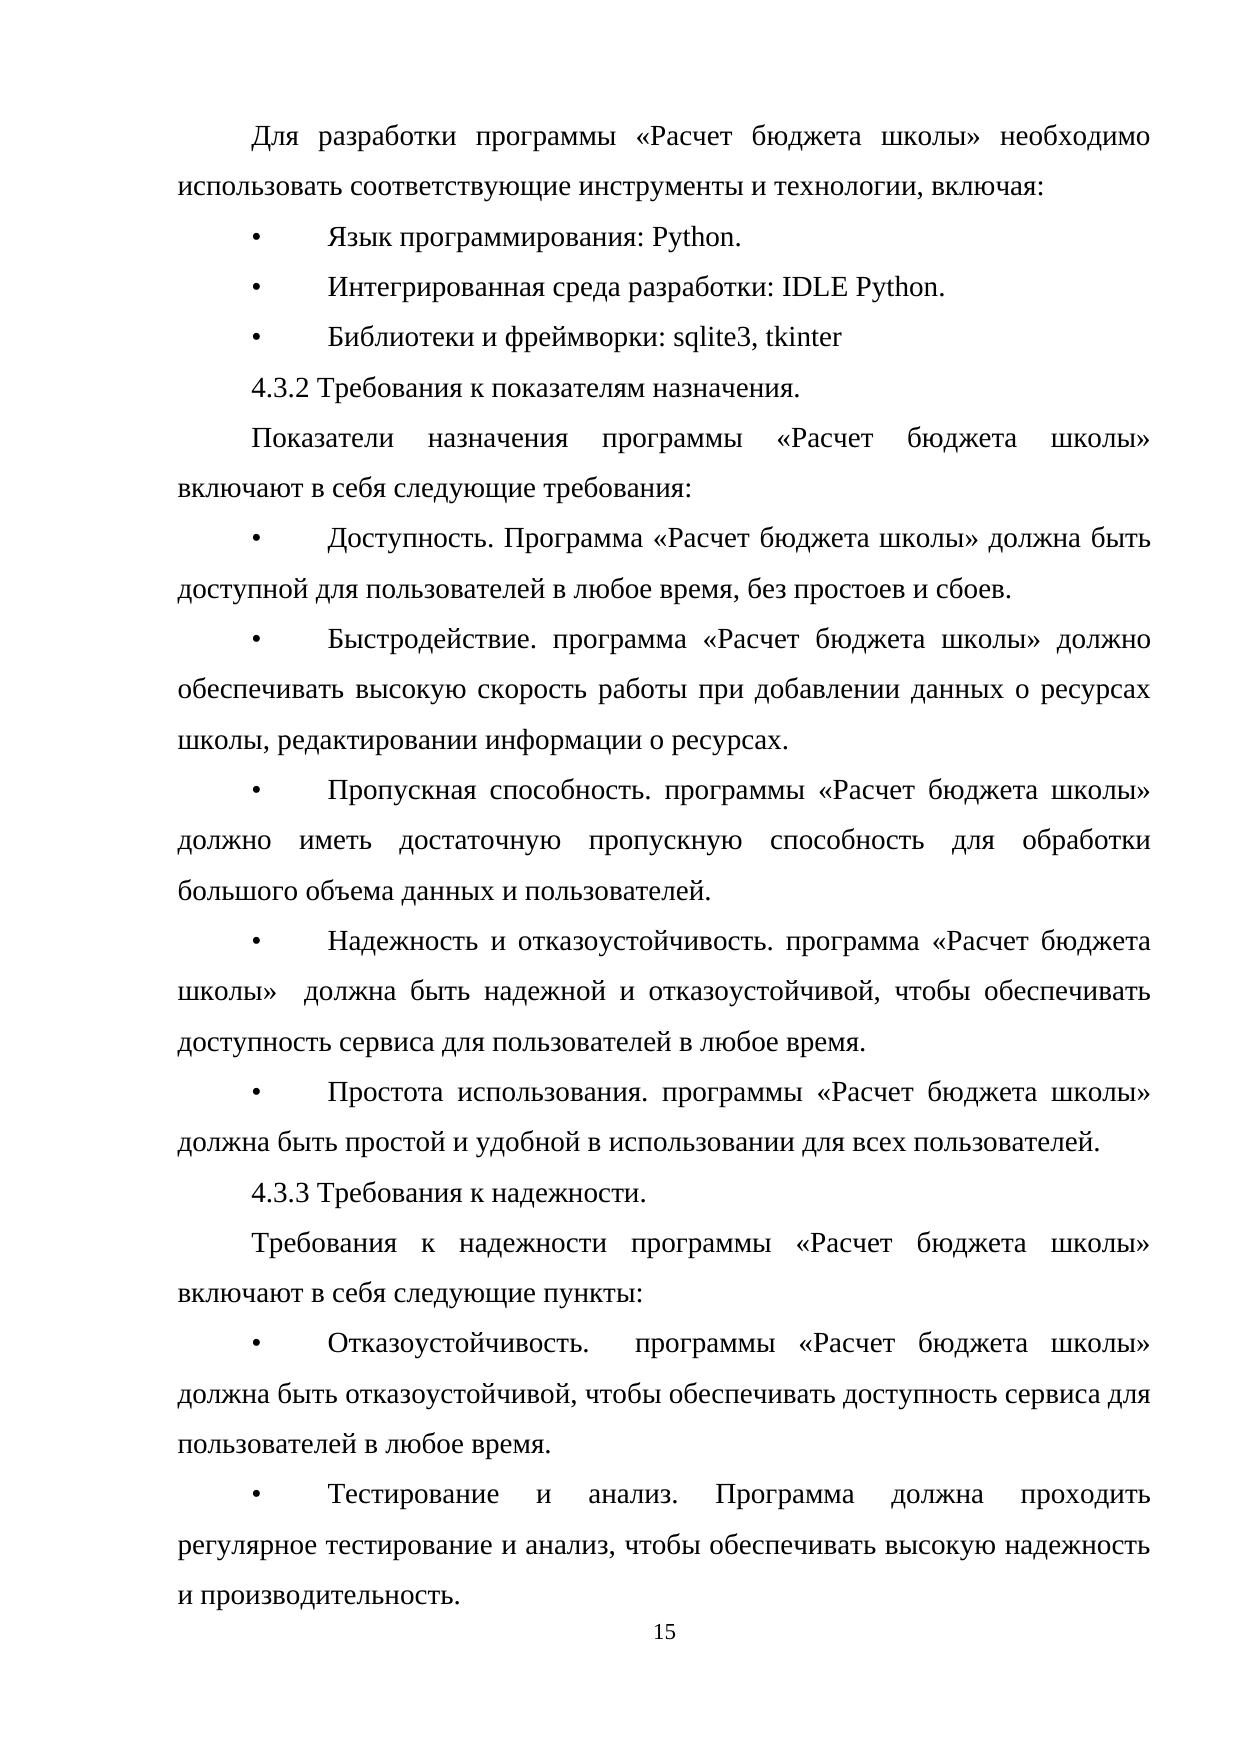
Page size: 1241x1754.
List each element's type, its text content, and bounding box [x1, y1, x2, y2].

list Доступность. Программа «Расчет бюджета школы» должна быть доступной для пользователей в любое время, без простоев и сбоев. [177, 521, 1152, 604]
text Требования к надежности программы «Расчет бюджета школы» включают в себя следующие пункты: [177, 1225, 1152, 1309]
text 4.3.3 Требования к надежности. [177, 1175, 1152, 1208]
list Интегрированная среда разработки: IDLE Python. [177, 269, 1152, 303]
list Тестирование и анализ. Программа должна проходить регулярное тестирование и анализ, чтобы обеспечивать высокую надежность и производительность. [177, 1477, 1152, 1611]
list Быстродействие. программа «Расчет бюджета школы» должно обеспечивать высокую скорость работы при добавлении данных о ресурсах школы, редактировании информации о ресурсах. [177, 621, 1152, 755]
list Простота использования. программы «Расчет бюджета школы» должна быть простой и удобной в использовании для всех пользователей. [177, 1074, 1152, 1158]
list Библиотеки и фреймворки: sqlite3, tkinter [177, 319, 1152, 353]
list Пропускная способность. программы «Расчет бюджета школы» должно иметь достаточную пропускную способность для обработки большого объема данных и пользователей. [177, 772, 1152, 906]
list Надежность и отказоустойчивость. программа «Расчет бюджета школы» должна быть надежной и отказоустойчивой, чтобы обеспечивать доступность сервиса для пользователей в любое время. [177, 923, 1152, 1057]
list Язык программирования: Python. [177, 219, 1152, 252]
text Для разработки программы «Расчет бюджета школы» необходимо использовать соответствующие инструменты и технологии, включая: [177, 118, 1152, 202]
text Показатели назначения программы «Расчет бюджета школы» включают в себя следующие требования: [177, 420, 1152, 504]
text 4.3.2 Требования к показателям назначения. [177, 370, 1152, 403]
list Отказоустойчивость. программы «Расчет бюджета школы» должна быть отказоустойчивой, чтобы обеспечивать доступность сервиса для пользователей в любое время. [177, 1326, 1152, 1460]
